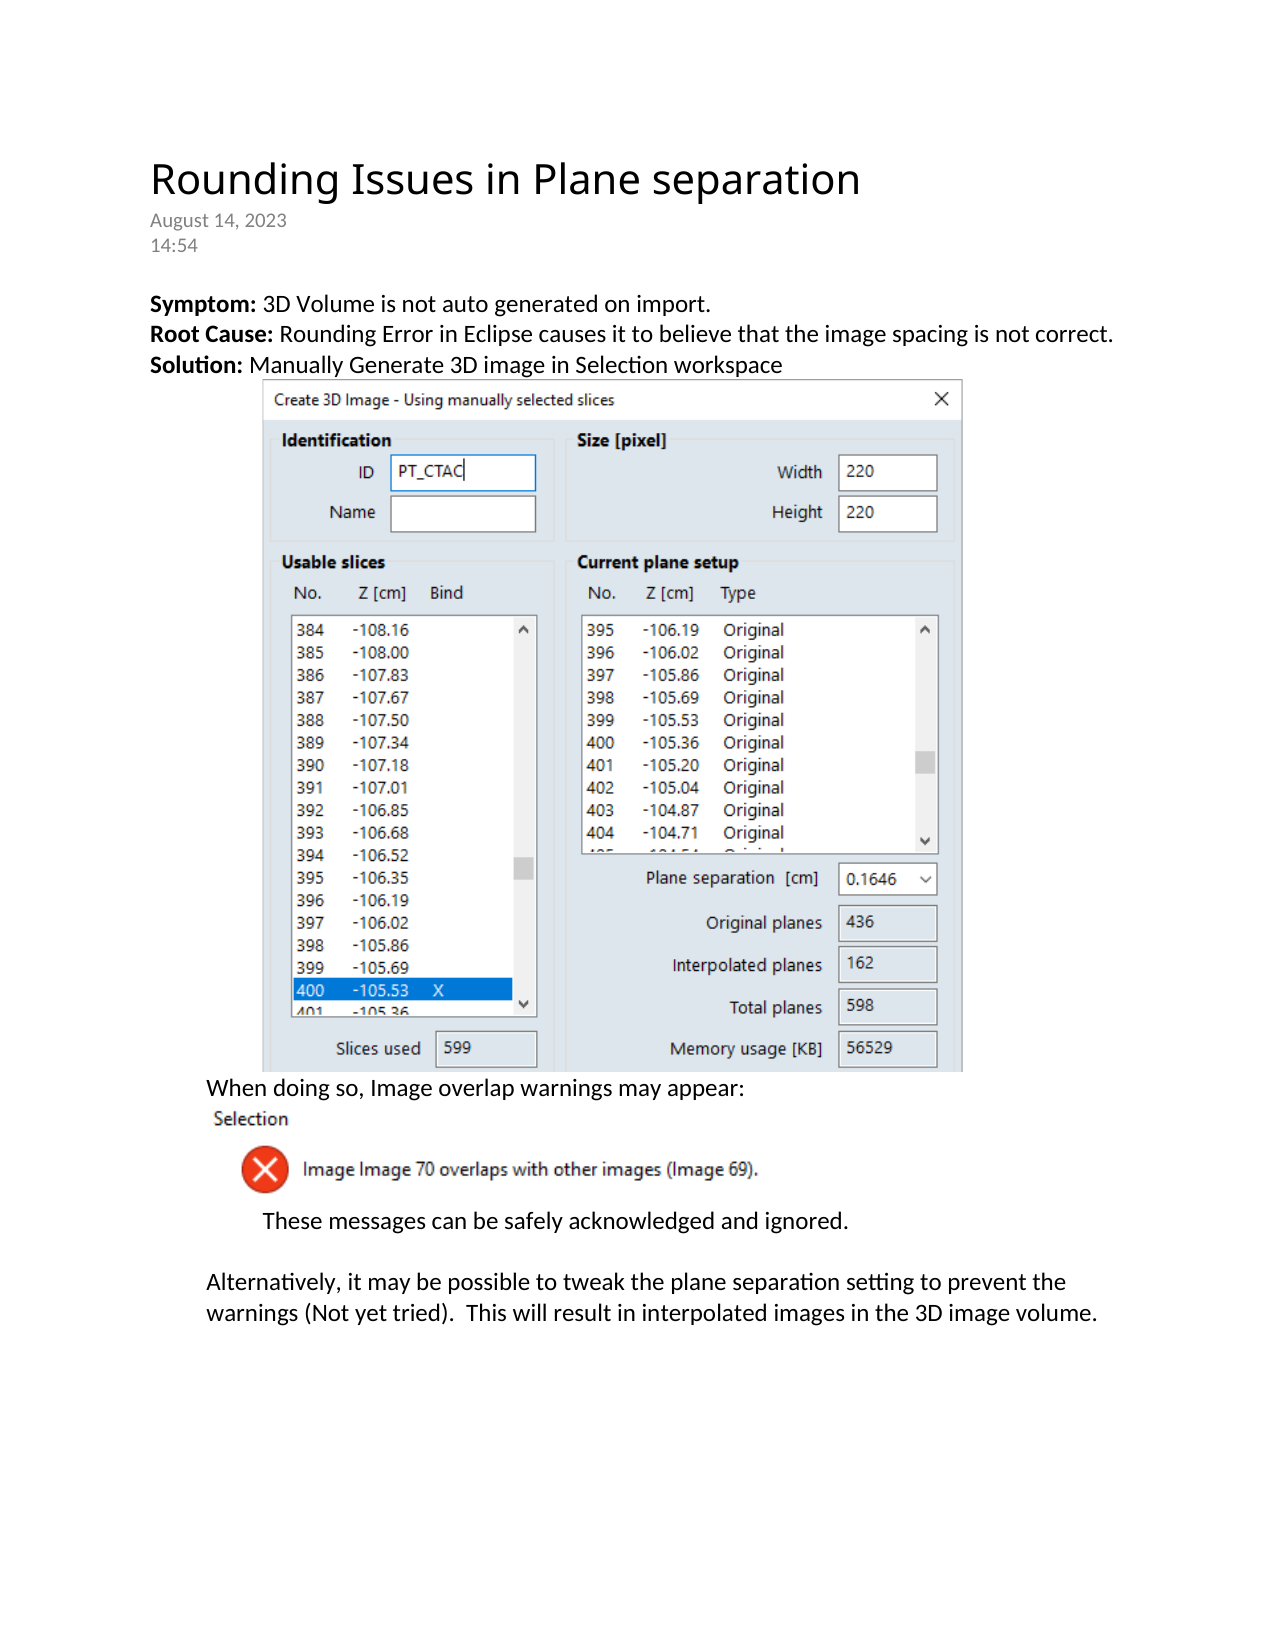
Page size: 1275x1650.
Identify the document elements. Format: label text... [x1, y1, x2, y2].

picture [206, 1102, 771, 1206]
text 14:54 [150, 232, 1125, 258]
picture [262, 379, 963, 1072]
text August 14, 2023 [150, 207, 1125, 232]
text Rounding Issues in Plane separation [150, 150, 1125, 207]
text These messages can be safely acknowledged and ignored. [262, 1206, 1125, 1236]
text Solution: Manually Generate 3D image in Selection workspace [150, 349, 1125, 380]
text Alternatively, it may be possible to tweak the plane separation setting to prevent the warnings (Not yet tried). This will result in interpolated images in the 3D image volume. [206, 1267, 1125, 1356]
text When doing so, Image overlap warnings may appear: [206, 1072, 1125, 1102]
text Root Cause: Rounding Error in Eclipse causes it to believe that the image spacing is not correct. [150, 319, 1125, 349]
text Symptom: 3D Volume is not auto generated on import. [150, 288, 1125, 319]
